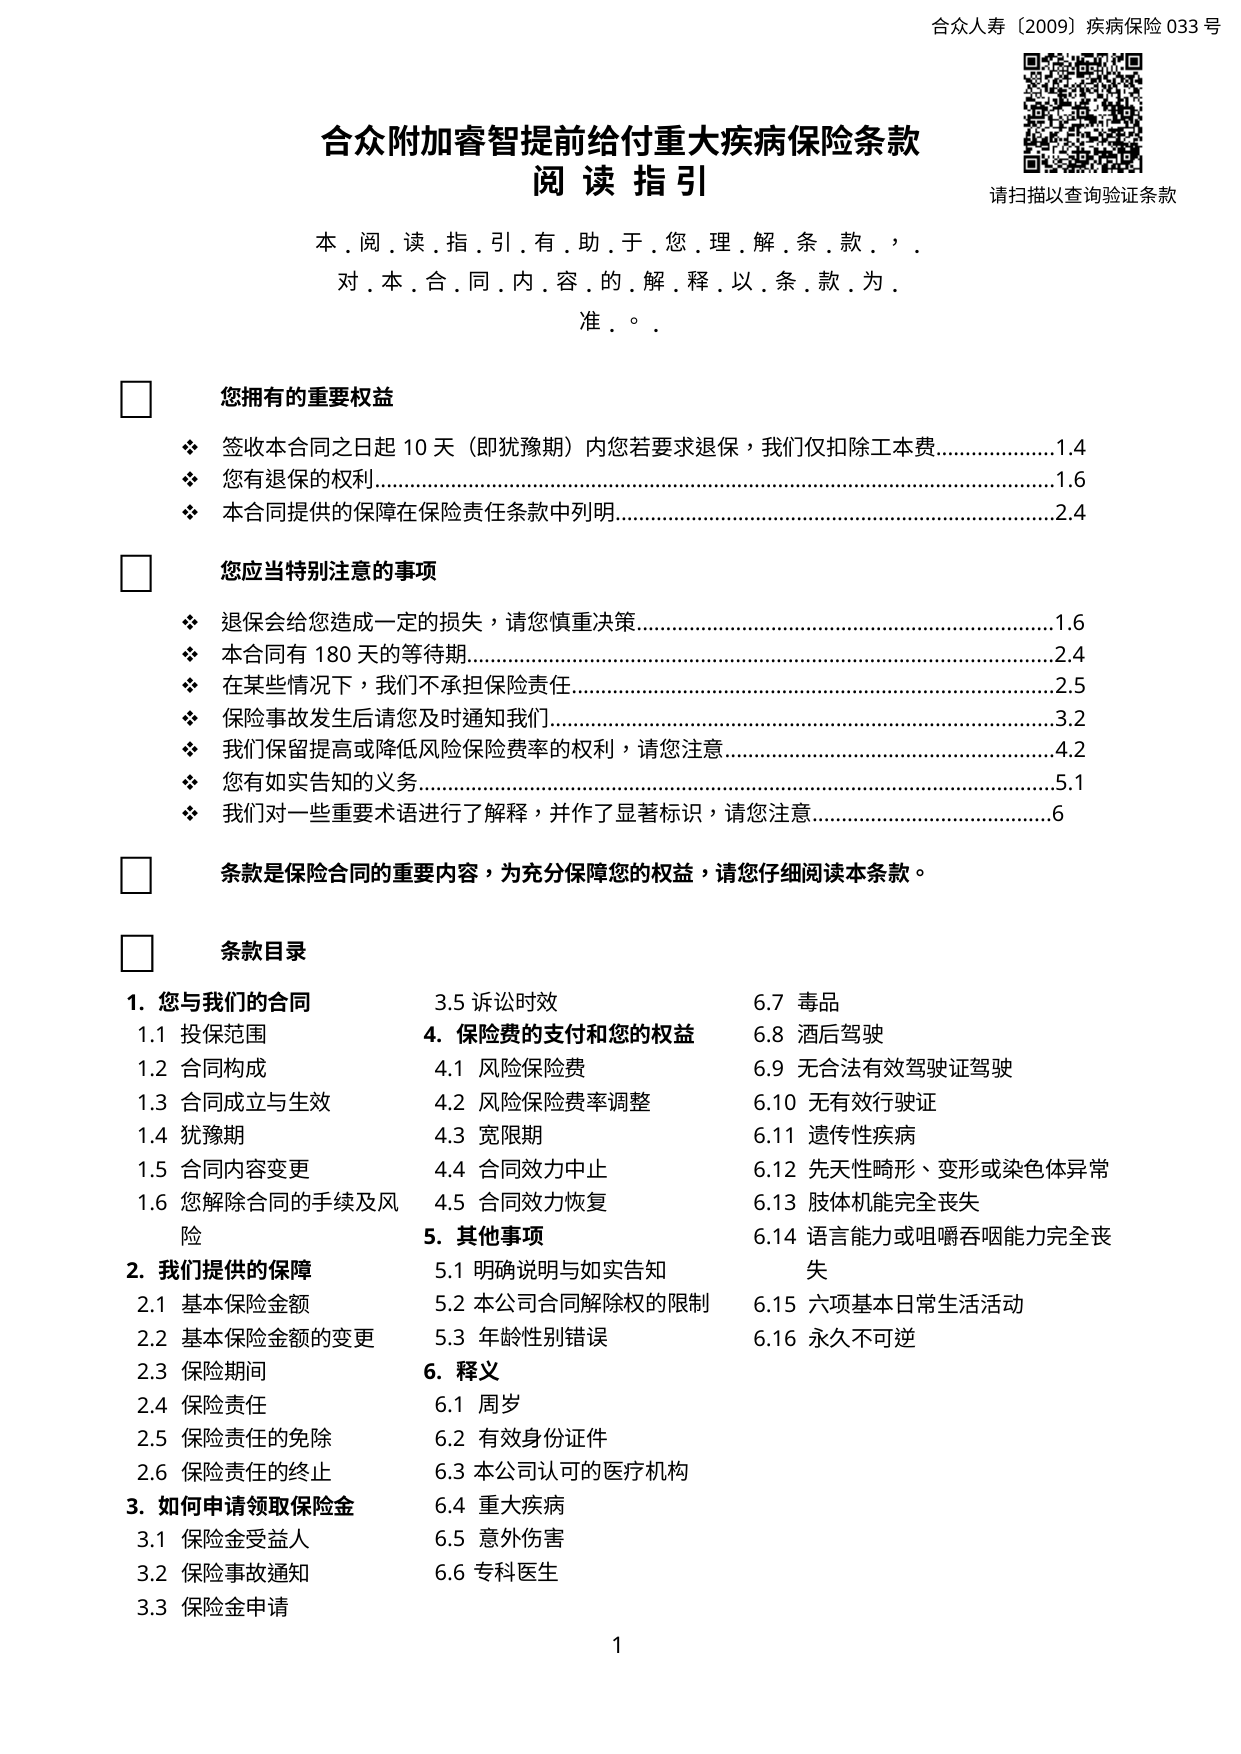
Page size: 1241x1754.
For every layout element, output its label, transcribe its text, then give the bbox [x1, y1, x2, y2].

text  条款是保险合同的重要内容，为充分保障您的权益，请您仔细阅读本条款。 [114, 830, 1234, 906]
subtitle 合众附加睿智提前给付重大疾病保险条款阅 读 指 引 [320, 120, 921, 203]
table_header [105, 993, 412, 1633]
text 合众人寿〔2009〕疾病保险 033 号 [89, 13, 1222, 39]
picture [100, 267, 1141, 1516]
list 您有如实告知的义务 5.1 [180, 766, 1234, 796]
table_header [734, 993, 1140, 1633]
text  您应当特别注意的事项 [114, 528, 1234, 604]
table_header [412, 993, 733, 1633]
list 本合同提供的保障在保险责任条款中列明 2.4 [180, 496, 1234, 526]
text  条款目录 [114, 908, 1234, 984]
list 我们对一些重要术语进行了解释，并作了显著标识，请您注意 6 [180, 798, 1234, 828]
text 本．阅．读．指．引．有．助．于．您．理．解．条．款．，．对．本．合．同．内．容．的．解．释．以．条．款．为．准．。． [303, 227, 944, 346]
picture [1023, 53, 1143, 173]
text  您拥有的重要权益 [114, 354, 944, 429]
list 您有退保的权利 1.6 [180, 464, 1234, 494]
text 请扫描以查询验证条款 [989, 183, 1234, 208]
list 在某些情况下，我们不承担保险责任 2.5 [180, 671, 1234, 700]
list 我们保留提高或降低风险保险费率的权利，请您注意 4.2 [180, 734, 1234, 764]
list 本合同有 180 天的等待期 2.4 [180, 638, 1234, 668]
list 保险事故发生后请您及时通知我们 3.2 [180, 702, 1234, 732]
list 签收本合同之日起 10 天（即犹豫期）内您若要求退保，我们仅扣除工本费 1.4 [180, 432, 1234, 462]
list 退保会给您造成一定的损失，请您慎重决策 1.6 [180, 607, 1234, 636]
